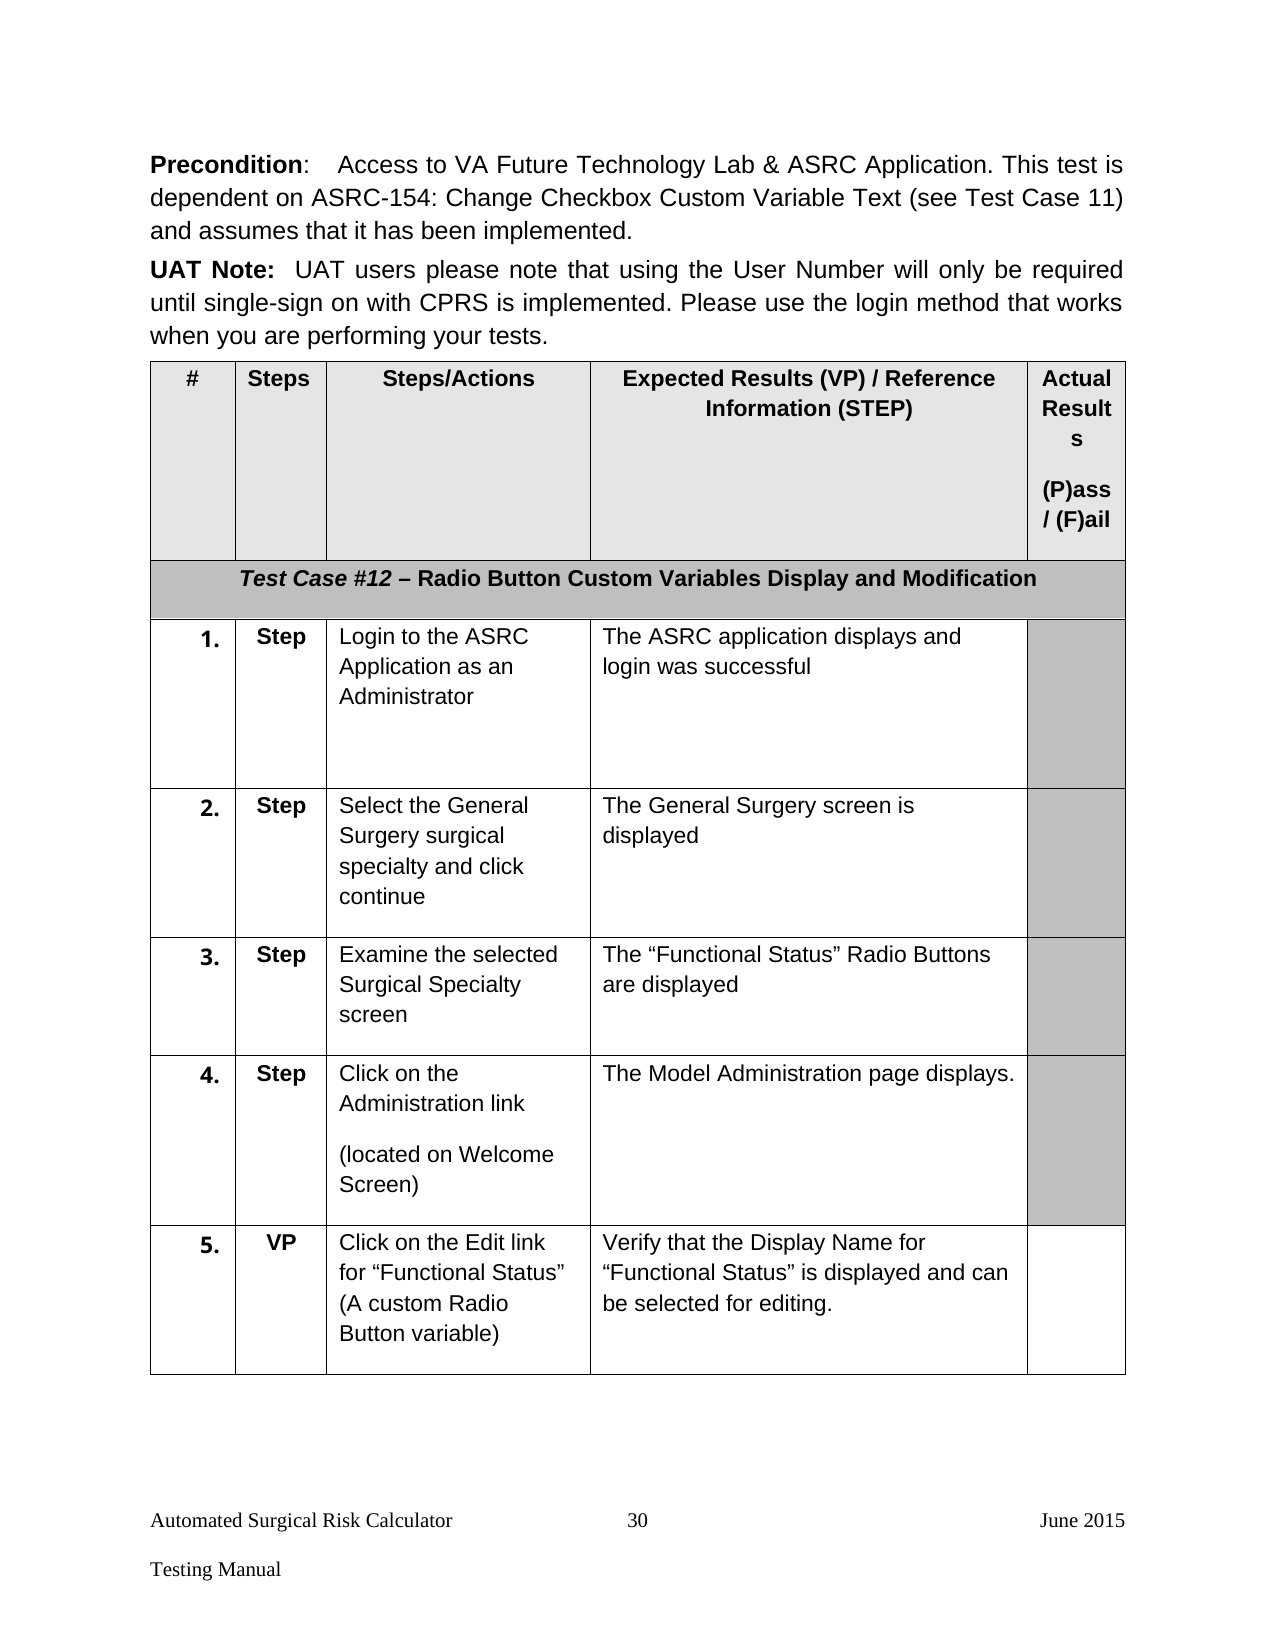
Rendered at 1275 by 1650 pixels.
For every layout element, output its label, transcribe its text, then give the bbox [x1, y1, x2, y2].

table_header Actual Results (P)ass / (F)ail [1028, 362, 1125, 560]
text Precondition: Access to VA Future Technology Lab & ASRC Application. This test is dependent on ASRC-154: Change Checkbox Custom Variable Text (see Test Case 11) and assumes that it has been implemented. [150, 150, 1125, 245]
table_cell [1028, 789, 1125, 937]
table_cell Click on the Administration link (located on Welcome Screen) [327, 1056, 590, 1225]
table_header Steps [236, 362, 326, 560]
table_cell [151, 938, 235, 1055]
table_cell VP [236, 1226, 326, 1374]
table_cell The General Surgery screen is displayed [591, 789, 1027, 937]
table_cell [1028, 1226, 1125, 1374]
table_cell The ASRC application displays and login was successful [591, 620, 1027, 788]
table_header Expected Results (VP) / Reference Information (STEP) [591, 362, 1027, 560]
table_cell The “Functional Status” Radio Buttons are displayed [591, 938, 1027, 1055]
table_cell Examine the selected Surgical Specialty screen [327, 938, 590, 1055]
table_cell Step [236, 1056, 326, 1225]
table_cell [151, 1226, 235, 1374]
table_cell [1028, 1056, 1125, 1225]
table_cell Step [236, 938, 326, 1055]
table_cell [151, 789, 235, 937]
text UAT Note: UAT users please note that using the User Number will only be required until single-sign on with CPRS is implemented. Please use the login method that works when you are performing your tests. [150, 255, 1125, 350]
table_cell Verify that the Display Name for “Functional Status” is displayed and can be selected for editing. [591, 1226, 1027, 1374]
table_header # [151, 362, 235, 560]
table_cell Click on the Edit link for “Functional Status” (A custom Radio Button variable) [327, 1226, 590, 1374]
table_cell [1028, 620, 1125, 788]
table_cell [151, 1056, 235, 1225]
table_cell Login to the ASRC Application as an Administrator [327, 620, 590, 788]
table_cell Step [236, 789, 326, 937]
table_cell Select the General Surgery surgical specialty and click continue [327, 789, 590, 937]
table_cell Test Case #12 – Radio Button Custom Variables Display and Modification [151, 561, 1125, 618]
table_cell [151, 620, 235, 788]
table_cell Step [236, 620, 326, 788]
table_cell [1028, 938, 1125, 1055]
table_header Steps/Actions [327, 362, 590, 560]
table_cell The Model Administration page displays. [591, 1056, 1027, 1225]
